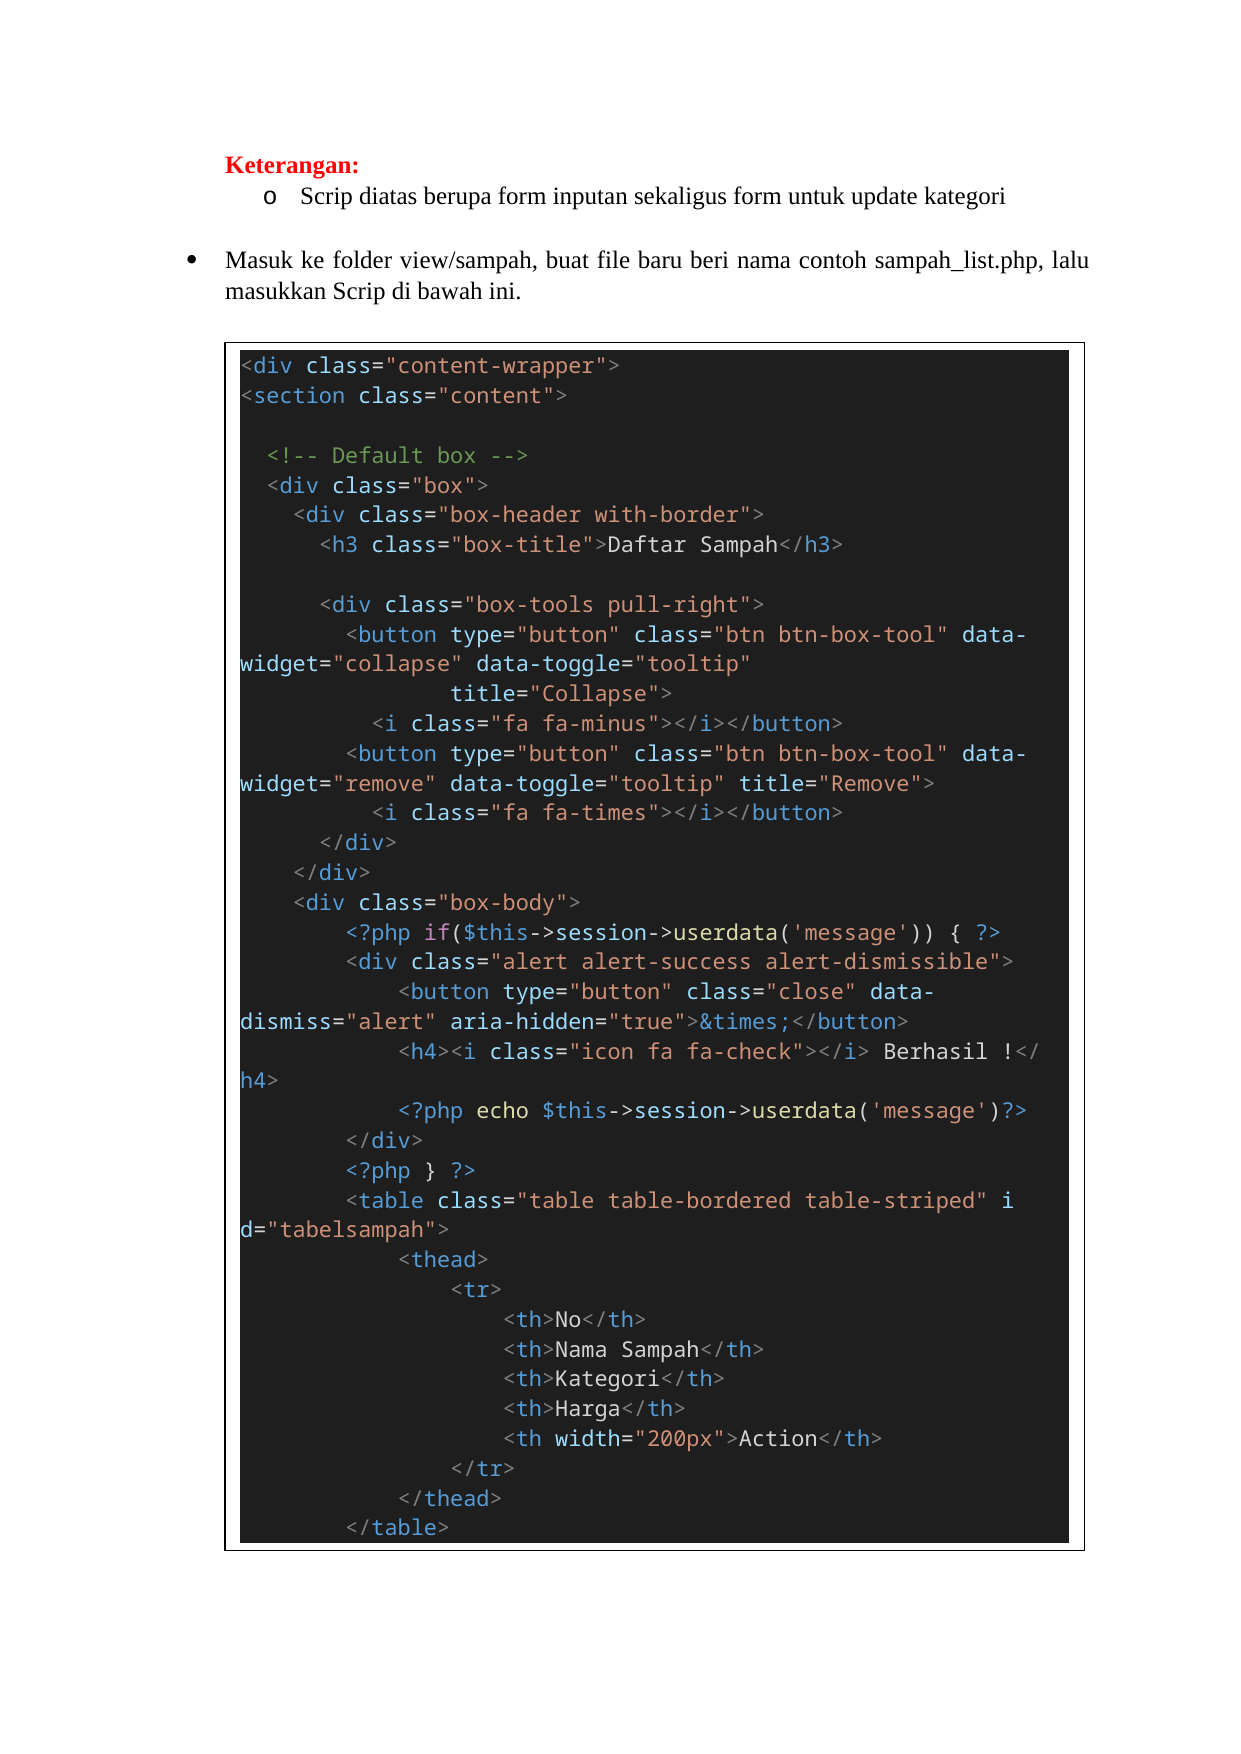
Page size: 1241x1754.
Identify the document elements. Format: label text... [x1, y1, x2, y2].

list Keterangan: [225, 150, 1090, 179]
list Scrip diatas berupa form inputan sekaligus form untuk update kategori [262, 181, 1090, 212]
list Masuk ke folder view/sampah, buat file baru beri nama contoh sampah_list.php, lalu masukkan Scrip di bawah ini. [187, 245, 1090, 305]
